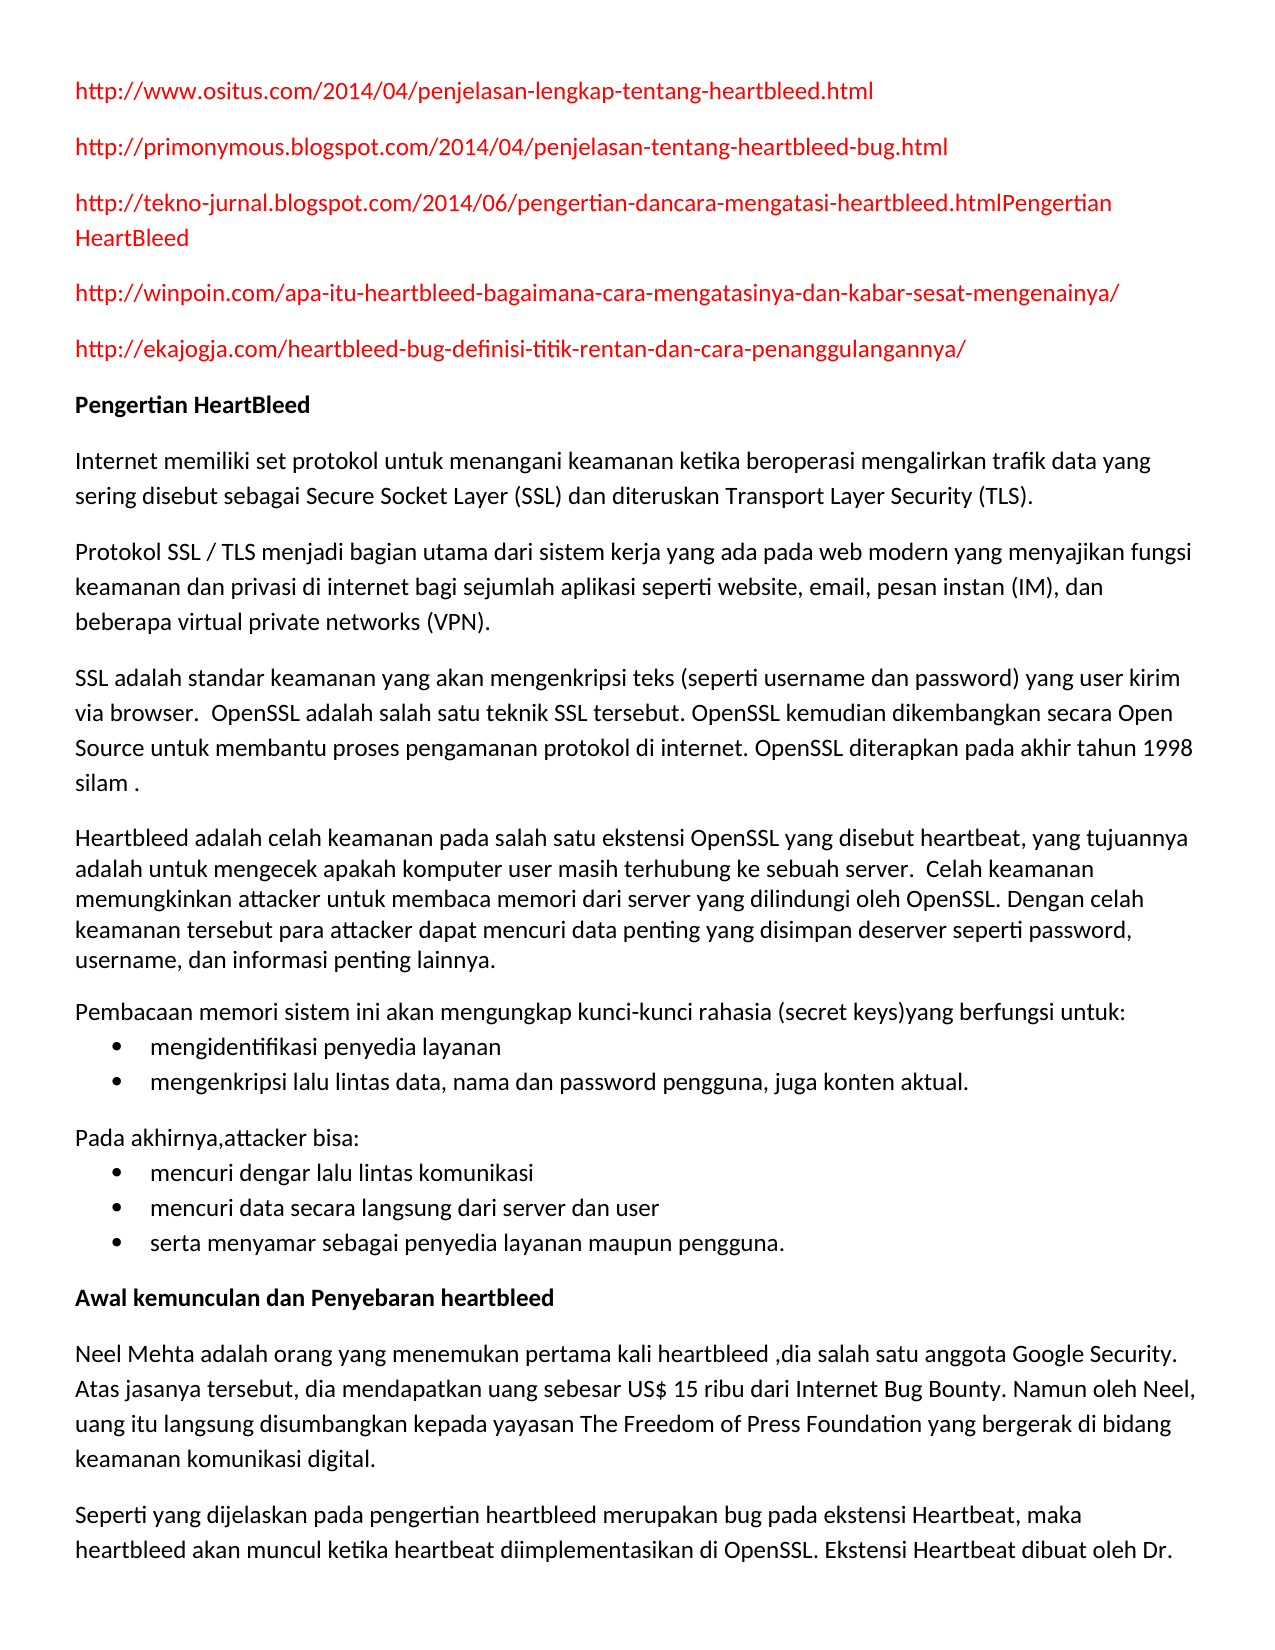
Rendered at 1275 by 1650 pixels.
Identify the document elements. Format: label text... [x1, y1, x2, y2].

text http://primonymous.blogspot.com/2014/04/penjelasan-tentang-heartbleed-bug.html [75, 131, 1200, 161]
list mengidentifikasi penyedia layanan [112, 1031, 1200, 1061]
list mengenkripsi lalu lintas data, nama dan password pengguna, juga konten aktual. [112, 1066, 1200, 1096]
text Pengertian HeartBleed [75, 389, 1200, 420]
list serta menyamar sebagai penyedia layanan maupun pengguna. [112, 1227, 1200, 1257]
text Internet memiliki set protokol untuk menangani keamanan ketika beroperasi mengalirkan trafik data yang sering disebut sebagai Secure Socket Layer (SSL) dan diteruskan Transport Layer Security (TLS). [75, 445, 1200, 511]
text Heartbleed adalah celah keamanan pada salah satu ekstensi OpenSSL yang disebut heartbeat, yang tujuannya adalah untuk mengecek apakah komputer user masih terhubung ke sebuah server. Celah keamanan memungkinkan attacker untuk membaca memori dari server yang dilindungi oleh OpenSSL. Dengan celah keamanan tersebut para attacker dapat mencuri data penting yang disimpan deserver seperti password, username, dan informasi penting lainnya. [75, 822, 1200, 975]
text http://tekno-jurnal.blogspot.com/2014/06/pengertian-dancara-mengatasi-heartbleed.htmlPengertian HeartBleed [75, 187, 1200, 252]
list mencuri dengar lalu lintas komunikasi [112, 1157, 1200, 1187]
text Awal kemunculan dan Penyebaran heartbleed [75, 1283, 1200, 1313]
text http://ekajogja.com/heartbleed-bug-definisi-titik-rentan-dan-cara-penanggulangannya/ [75, 333, 1200, 364]
text http://www.ositus.com/2014/04/penjelasan-lengkap-tentang-heartbleed.html [75, 75, 1200, 106]
text Pada akhirnya,attacker bisa: [75, 1122, 1200, 1152]
text SSL adalah standar keamanan yang akan mengenkripsi teks (seperti username dan password) yang user kirim via browser. OpenSSL adalah salah satu teknik SSL tersebut. OpenSSL kemudian dikembangkan secara Open Source untuk membantu proses pengamanan protokol di internet. OpenSSL diterapkan pada akhir tahun 1998 silam . [75, 662, 1200, 797]
list mencuri data secara langsung dari server dan user [112, 1192, 1200, 1222]
text http://winpoin.com/apa-itu-heartbleed-bagaimana-cara-mengatasinya-dan-kabar-sesat-mengenainya/ [75, 277, 1200, 308]
text Protokol SSL / TLS menjadi bagian utama dari sistem kerja yang ada pada web modern yang menyajikan fungsi keamanan dan privasi di internet bagi sejumlah aplikasi seperti website, email, pesan instan (IM), dan beberapa virtual private networks (VPN). [75, 536, 1200, 636]
text Neel Mehta adalah orang yang menemukan pertama kali heartbleed ,dia salah satu anggota Google Security. Atas jasanya tersebut, dia mendapatkan uang sebesar US$ 15 ribu dari Internet Bug Bounty. Namun oleh Neel, uang itu langsung disumbangkan kepada yayasan The Freedom of Press Foundation yang bergerak di bidang keamanan komunikasi digital. [75, 1338, 1200, 1474]
text Pembacaan memori sistem ini akan mengungkap kunci-kunci rahasia (secret keys)yang berfungsi untuk: [75, 996, 1200, 1026]
